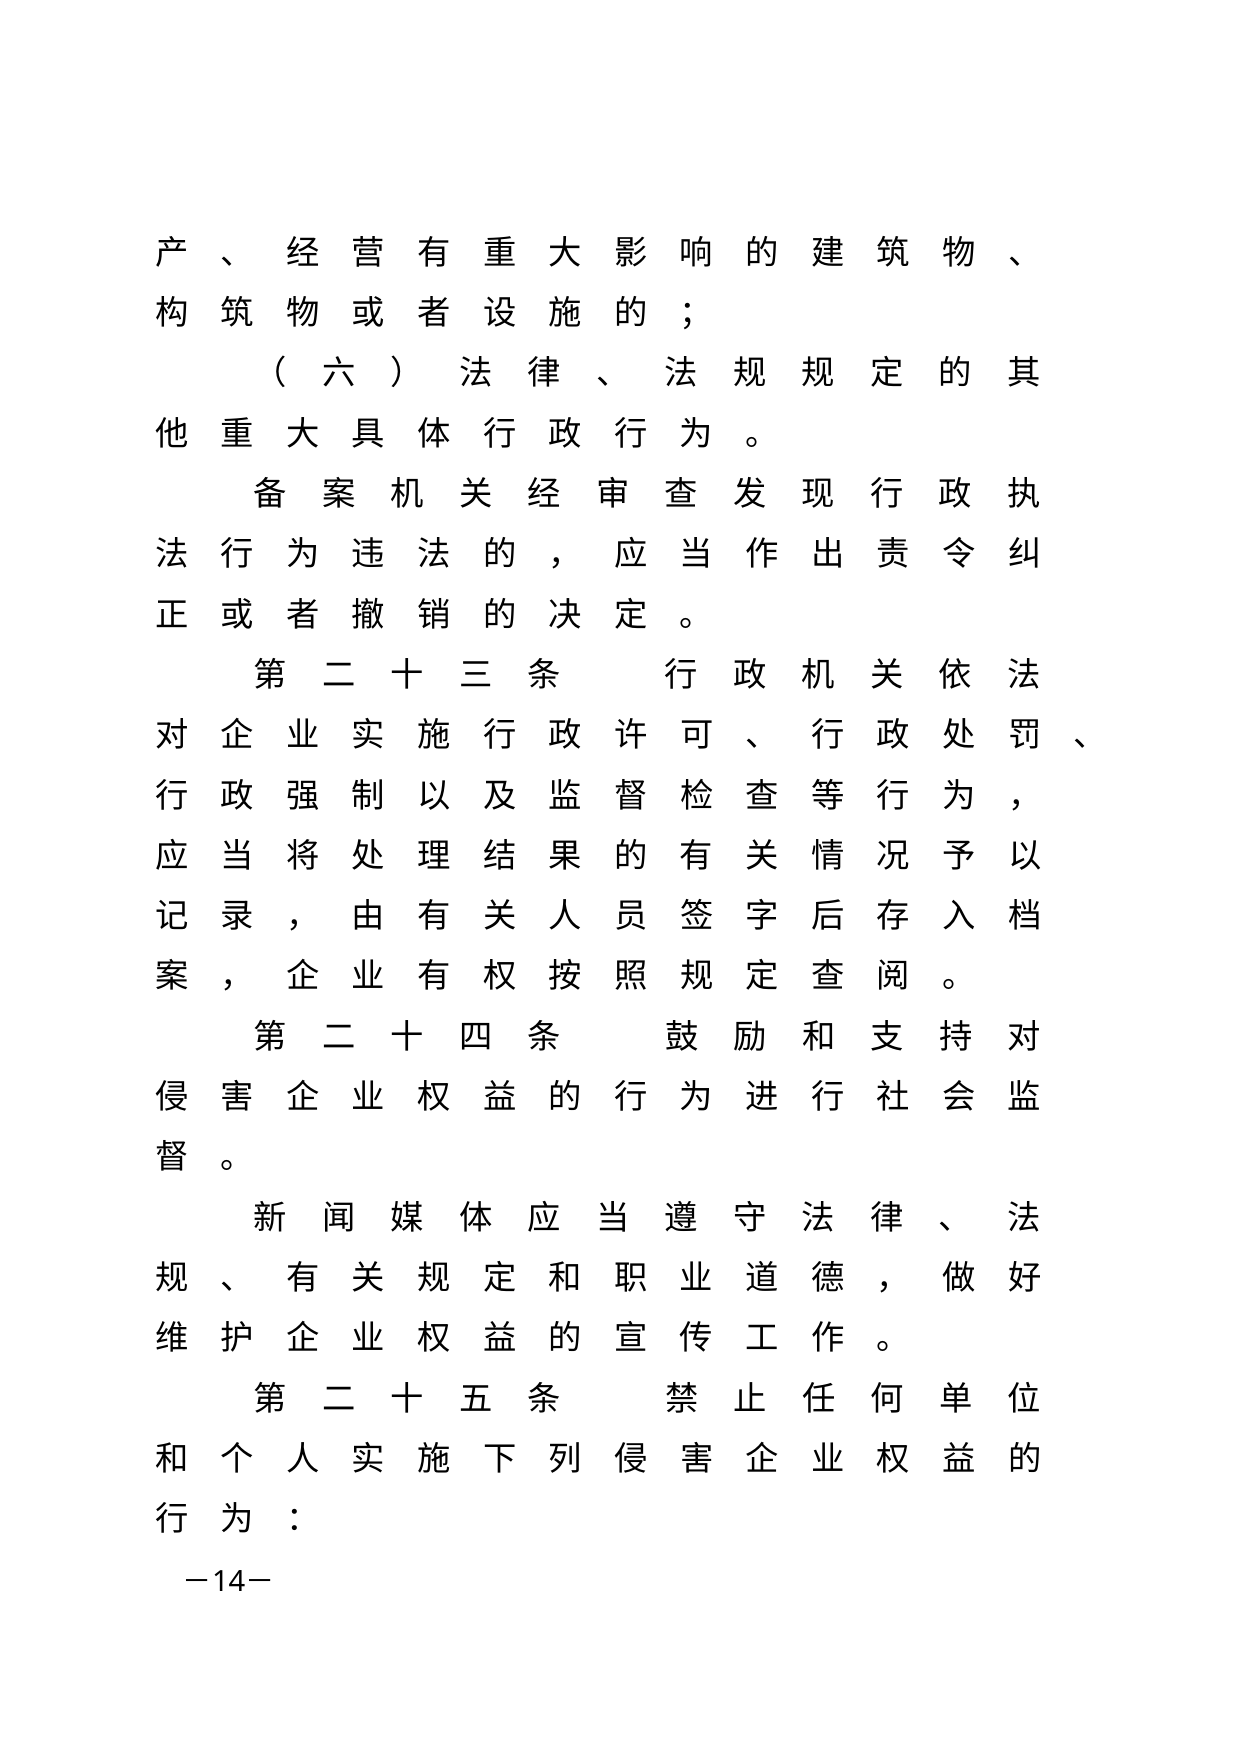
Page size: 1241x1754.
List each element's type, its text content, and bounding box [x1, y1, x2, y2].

text （六）法律、法规规定的其他重大具体行政行为。 [155, 340, 1073, 461]
text （五）强制拆除对企业的生产、经营有重大影响的建筑物、构筑物或者设施的； [155, 219, 1073, 340]
text 备案机关经审查发现行政执法行为违法的，应当作出责令纠正或者撤销的决定。 [155, 461, 1073, 642]
text 第二十五条 禁止任何单位和个人实施下列侵害企业权益的行为： [155, 1365, 1073, 1546]
text 新闻媒体应当遵守法律、法规、有关规定和职业道德，做好维护企业权益的宣传工作。 [155, 1184, 1073, 1365]
text 第二十四条 鼓励和支持对侵害企业权益的行为进行社会监督。 [155, 1003, 1073, 1184]
text 第二十三条 行政机关依法对企业实施行政许可、行政处罚、行政强制以及监督检查等行为，应当将处理结果的有关情况予以记录，由有关人员签字后存入档案，企业有权按照规定查阅。 [155, 642, 1073, 1003]
